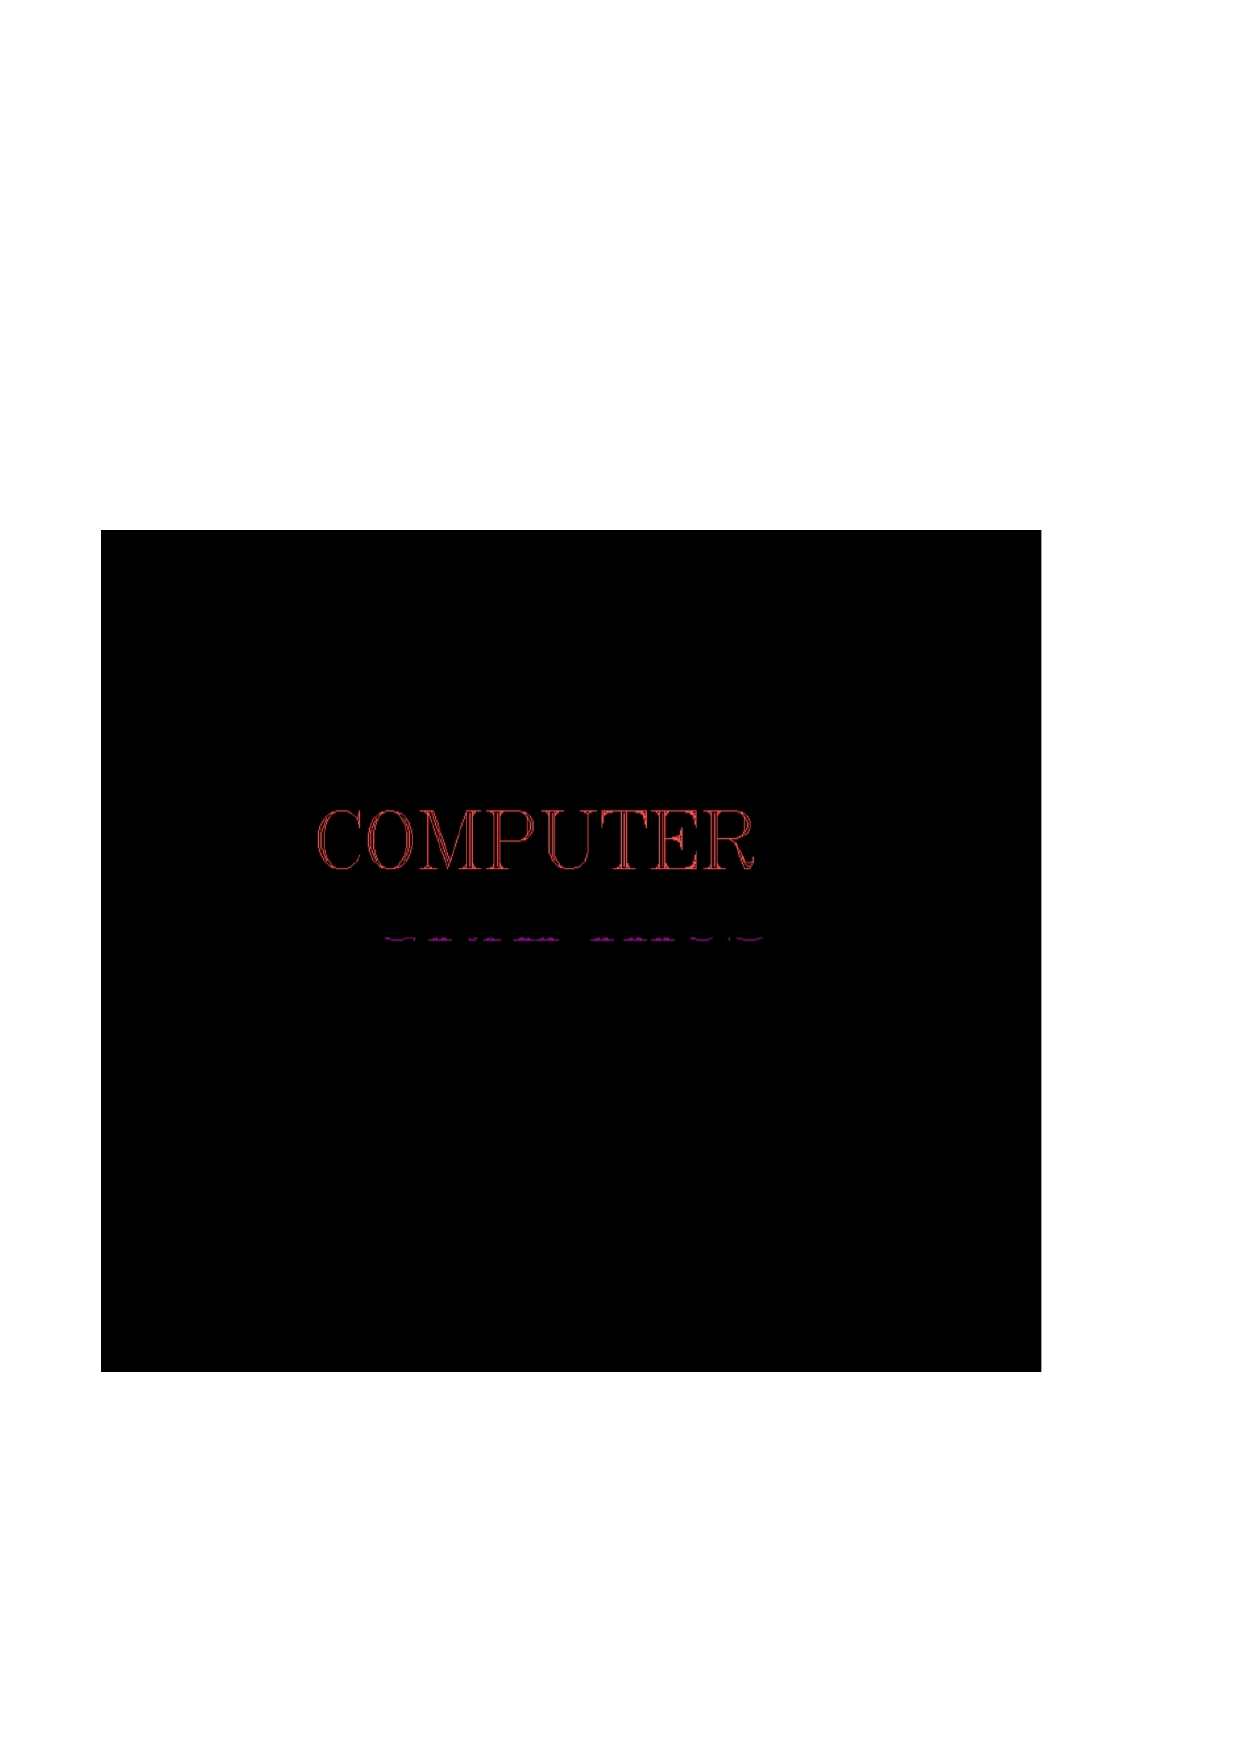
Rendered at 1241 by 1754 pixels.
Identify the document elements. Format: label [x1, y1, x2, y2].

picture [101, 530, 1042, 1372]
